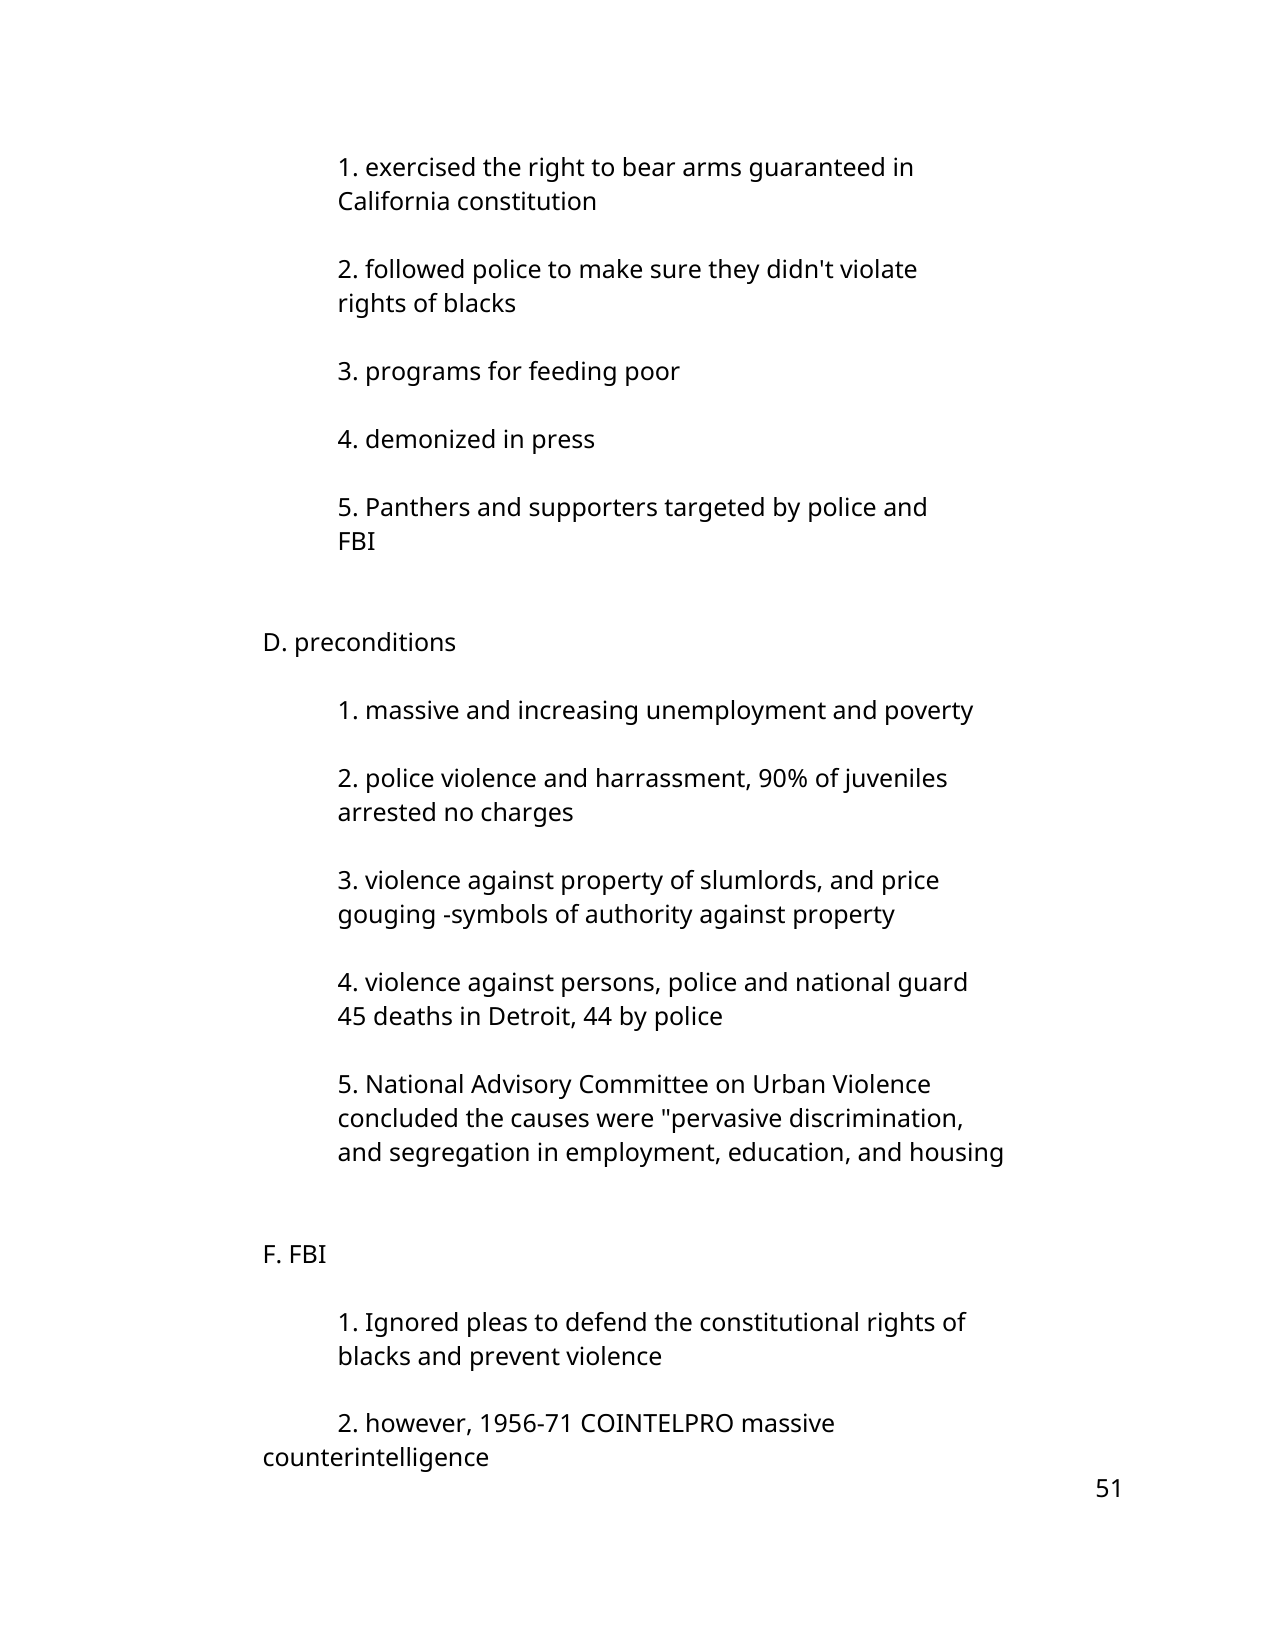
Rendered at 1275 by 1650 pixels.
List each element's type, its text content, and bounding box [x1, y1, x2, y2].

text concluded the causes were "pervasive discrimination, [187, 1101, 1087, 1135]
text 2. police violence and harrassment, 90% of juveniles [187, 761, 1087, 795]
text 4. demonized in press [187, 422, 1087, 456]
text arrested no charges [187, 795, 1087, 829]
text and segregation in employment, education, and housing [187, 1135, 1087, 1169]
text 3. violence against property of slumlords, and price [187, 863, 1087, 897]
text 45 deaths in Detroit, 44 by police [187, 999, 1087, 1033]
text California constitution [187, 184, 1087, 218]
text blacks and prevent violence [187, 1338, 1087, 1372]
text rights of blacks [187, 286, 1087, 320]
text D. preconditions [187, 625, 1087, 659]
text 4. violence against persons, police and national guard [187, 965, 1087, 999]
text 2. followed police to make sure they didn't violate [187, 252, 1087, 286]
text 3. programs for feeding poor [187, 354, 1087, 388]
text gouging -symbols of authority against property [187, 897, 1087, 931]
text FBI [187, 523, 1087, 557]
text 5. National Advisory Committee on Urban Violence [187, 1067, 1087, 1101]
text 1. massive and increasing unemployment and poverty [187, 693, 1087, 727]
text F. FBI [187, 1237, 1087, 1271]
text 1. Ignored pleas to defend the constitutional rights of [187, 1304, 1087, 1338]
text 5. Panthers and supporters targeted by police and [187, 489, 1087, 523]
text 1. exercised the right to bear arms guaranteed in [187, 150, 1087, 184]
text 2. however, 1956-71 COINTELPRO massive counterintelligence [187, 1406, 1087, 1474]
